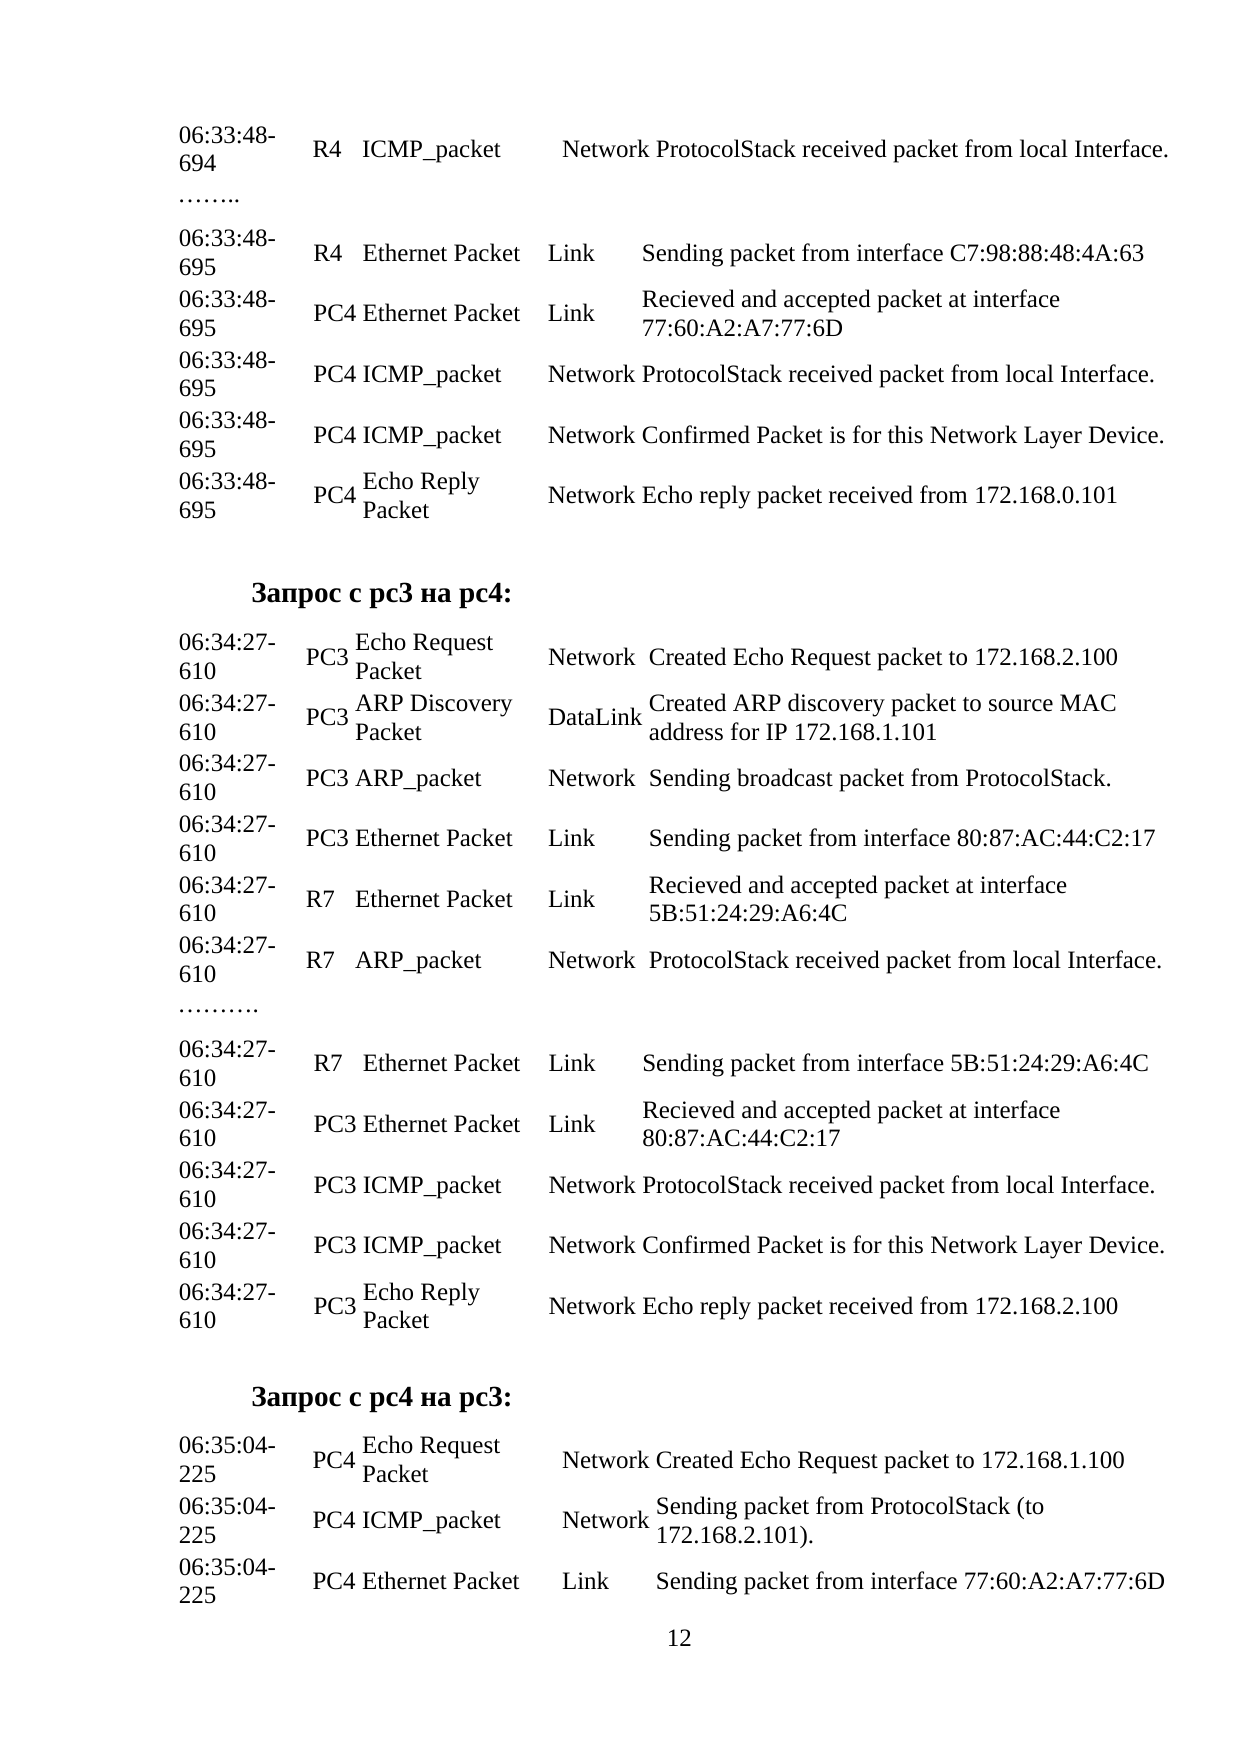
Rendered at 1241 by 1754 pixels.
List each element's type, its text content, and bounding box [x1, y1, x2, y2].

table_header Network [546, 626, 647, 686]
table_header Sending packet from interface 5B:51:24:29:A6:4C [640, 1033, 1181, 1093]
table_cell Network [546, 343, 640, 404]
table_cell R4 [311, 118, 360, 179]
table_cell 06:34:27-610 [177, 686, 304, 747]
table_cell Sending packet from interface 80:87:AC:44:C2:17 [647, 808, 1181, 868]
table_cell PC3 [304, 747, 353, 807]
table_cell Sending packet from ProtocolStack (to 172.168.2.101). [654, 1490, 1181, 1550]
table_cell 06:35:04-225 [177, 1550, 311, 1611]
table_cell ProtocolStack received packet from local Interface. [654, 118, 1181, 179]
table_cell Ethernet Packet [361, 283, 546, 343]
table_cell Ethernet Packet [360, 1550, 560, 1611]
table_cell PC3 [312, 1214, 361, 1275]
table_header R4 [311, 222, 361, 282]
table_cell R7 [304, 929, 353, 989]
table_cell 06:33:48-695 [177, 343, 311, 404]
table_cell Sending broadcast packet from ProtocolStack. [647, 747, 1181, 807]
text …….. [177, 179, 1181, 207]
table_cell ARP_packet [353, 747, 546, 807]
table_cell Echo Reply Packet [361, 1275, 547, 1336]
table_cell Network [560, 118, 654, 179]
text ………. [177, 989, 1181, 1018]
table_header Created Echo Request packet to 172.168.2.100 [647, 626, 1181, 686]
table_cell Echo reply packet received from 172.168.0.101 [640, 464, 1181, 525]
table_cell 06:34:27-610 [177, 1093, 312, 1154]
table_header 06:34:27-610 [177, 626, 304, 686]
table_header Link [546, 222, 640, 282]
table_cell Echo reply packet received from 172.168.2.100 [640, 1275, 1181, 1336]
table_header Echo Request Packet [360, 1429, 560, 1490]
table_cell ICMP_packet [361, 404, 546, 464]
table_cell PC3 [312, 1093, 361, 1154]
table_cell 06:34:27-610 [177, 1214, 312, 1275]
table_header Sending packet from interface C7:98:88:48:4A:63 [640, 222, 1181, 282]
table_cell Ethernet Packet [353, 868, 546, 929]
table_header 06:34:27-610 [177, 1033, 312, 1093]
table_cell Ethernet Packet [361, 1093, 547, 1154]
table_cell 06:33:48-694 [177, 118, 311, 179]
table_cell 06:34:27-610 [177, 1275, 312, 1336]
table_cell R7 [304, 868, 353, 929]
table_header 06:35:04-225 [177, 1429, 311, 1490]
table_cell PC4 [311, 404, 361, 464]
table_cell 06:35:04-225 [177, 1490, 311, 1550]
table_cell Sending packet from interface 77:60:A2:A7:77:6D [654, 1550, 1181, 1611]
table_cell 06:33:48-695 [177, 283, 311, 343]
table_cell 06:34:27-610 [177, 747, 304, 807]
table_cell ProtocolStack received packet from local Interface. [647, 929, 1181, 989]
table_cell Echo Reply Packet [361, 464, 546, 525]
table_cell Created ARP discovery packet to source MAC address for IP 172.168.1.101 [647, 686, 1181, 747]
table_cell Network [546, 747, 647, 807]
text Запрос с pc4 на pc3: [177, 1379, 1181, 1412]
table_header R7 [312, 1033, 361, 1093]
table_cell Network [547, 1214, 640, 1275]
table_cell Ethernet Packet [353, 808, 546, 868]
table_header PC4 [311, 1429, 360, 1490]
table_cell ICMP_packet [361, 1214, 547, 1275]
table_cell PC3 [312, 1275, 361, 1336]
table_cell PC4 [311, 464, 361, 525]
table_header Network [560, 1429, 654, 1490]
table_cell PC4 [311, 343, 361, 404]
table_cell 06:33:48-695 [177, 464, 311, 525]
table_header Ethernet Packet [361, 222, 546, 282]
table_cell Network [546, 929, 647, 989]
table_cell Link [546, 868, 647, 929]
table_cell Network [560, 1490, 654, 1550]
table_cell ARP_packet [353, 929, 546, 989]
table_cell Confirmed Packet is for this Network Layer Device. [640, 1214, 1181, 1275]
table_header 06:33:48-695 [177, 222, 311, 282]
text Запрос с pc3 на pc4: [177, 575, 1181, 609]
table_cell ICMP_packet [361, 1154, 547, 1214]
table_cell Network [547, 1154, 640, 1214]
table_cell ProtocolStack received packet from local Interface. [640, 343, 1181, 404]
table_cell 06:34:27-610 [177, 868, 304, 929]
table_cell Network [546, 464, 640, 525]
table_cell 06:34:27-610 [177, 1154, 312, 1214]
table_cell PC4 [311, 1550, 360, 1611]
table_cell Recieved and accepted packet at interface 5B:51:24:29:A6:4C [647, 868, 1181, 929]
table_cell Link [547, 1093, 640, 1154]
table_cell ICMP_packet [360, 1490, 560, 1550]
table_cell ICMP_packet [361, 343, 546, 404]
table_cell DataLink [546, 686, 647, 747]
table_header Created Echo Request packet to 172.168.1.100 [654, 1429, 1181, 1490]
table_cell 06:34:27-610 [177, 929, 304, 989]
table_cell Recieved and accepted packet at interface 77:60:A2:A7:77:6D [640, 283, 1181, 343]
table_cell PC3 [304, 686, 353, 747]
table_cell Link [546, 808, 647, 868]
table_cell Network [547, 1275, 640, 1336]
table_cell PC4 [311, 1490, 360, 1550]
table_cell ARP Discovery Packet [353, 686, 546, 747]
table_header Link [547, 1033, 640, 1093]
table_header Ethernet Packet [361, 1033, 547, 1093]
table_cell Link [546, 283, 640, 343]
table_cell PC3 [304, 808, 353, 868]
table_cell Recieved and accepted packet at interface 80:87:AC:44:C2:17 [640, 1093, 1181, 1154]
table_cell ICMP_packet [360, 118, 560, 179]
table_cell PC4 [311, 283, 361, 343]
table_header Echo Request Packet [353, 626, 546, 686]
table_cell Confirmed Packet is for this Network Layer Device. [640, 404, 1181, 464]
table_header PC3 [304, 626, 353, 686]
table_cell Network [546, 404, 640, 464]
table_cell PC3 [312, 1154, 361, 1214]
table_cell Link [560, 1550, 654, 1611]
table_cell ProtocolStack received packet from local Interface. [640, 1154, 1181, 1214]
table_cell 06:34:27-610 [177, 808, 304, 868]
table_cell 06:33:48-695 [177, 404, 311, 464]
